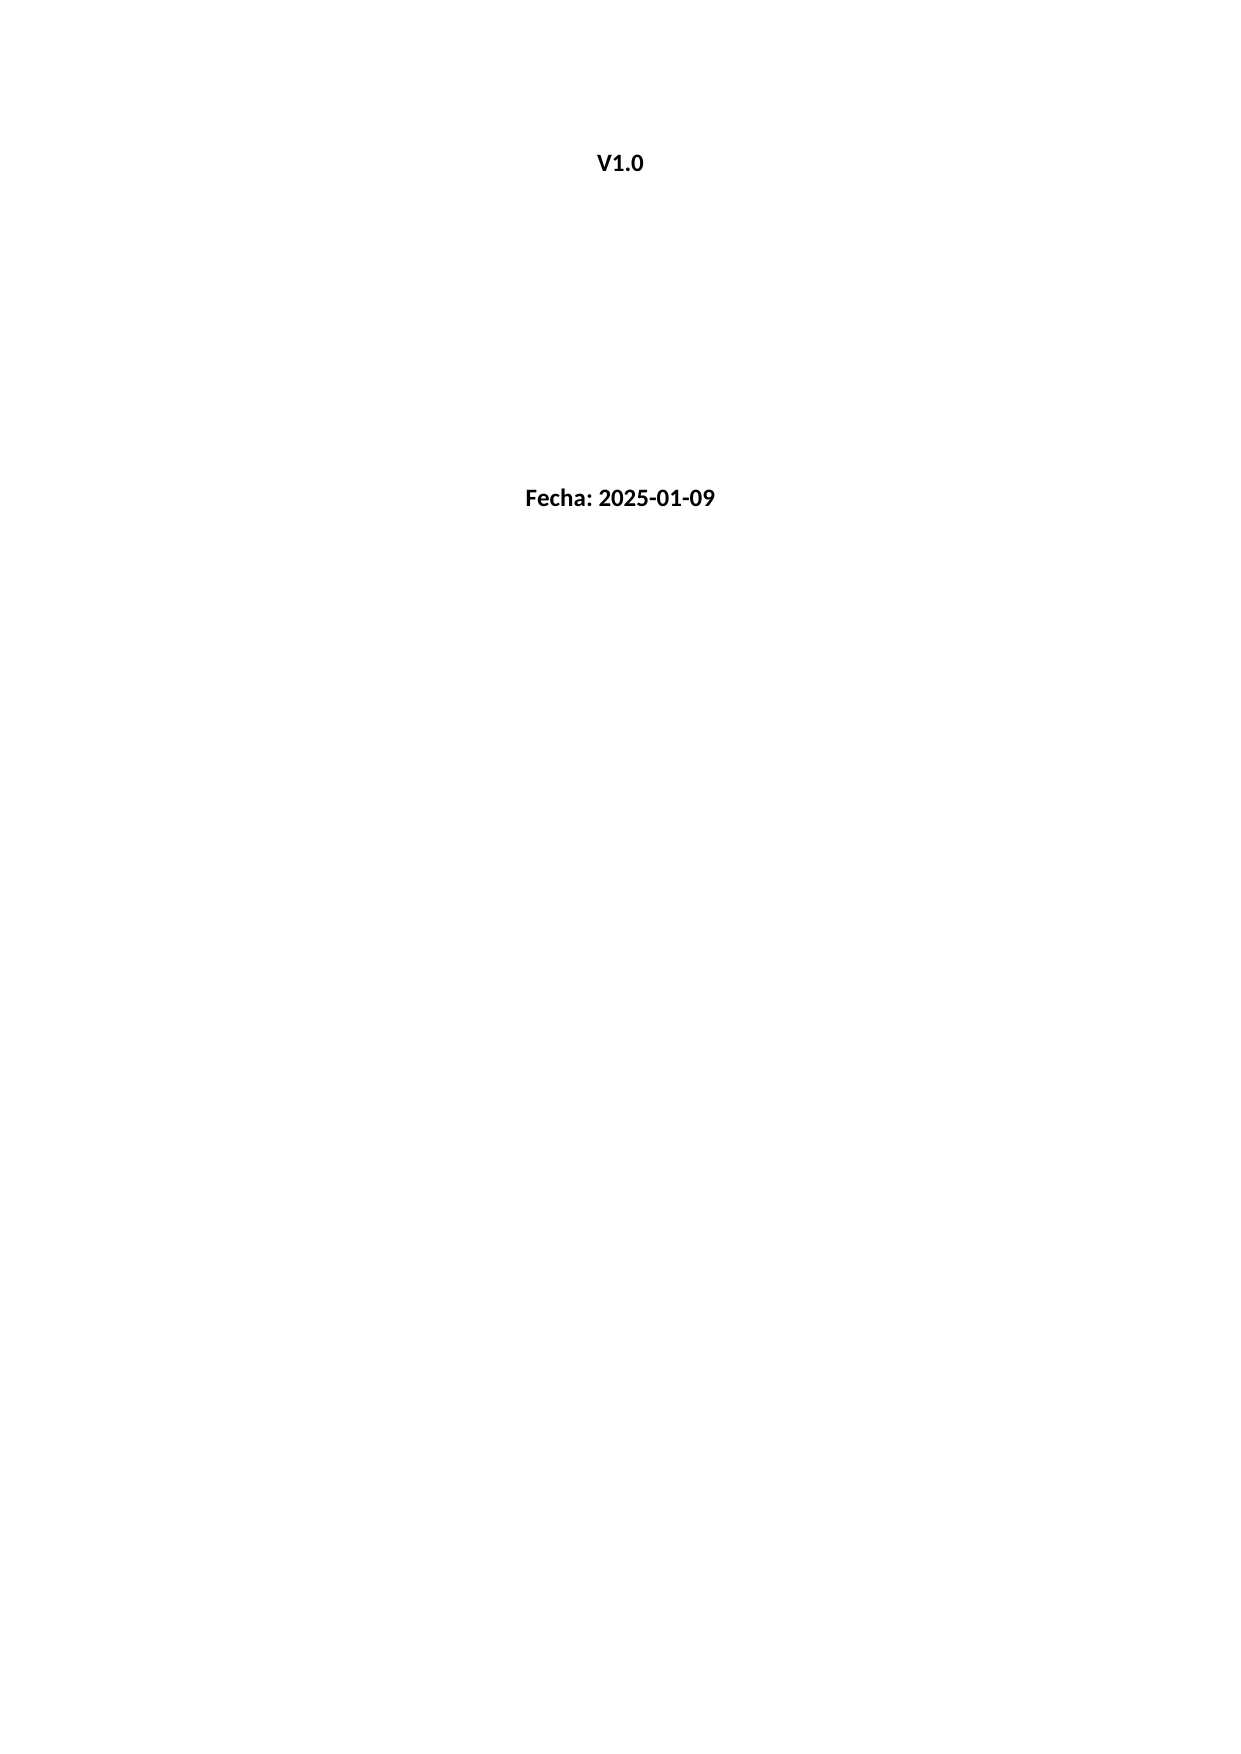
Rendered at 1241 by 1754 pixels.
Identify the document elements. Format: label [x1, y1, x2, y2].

table_cell [121, 148, 1119, 594]
